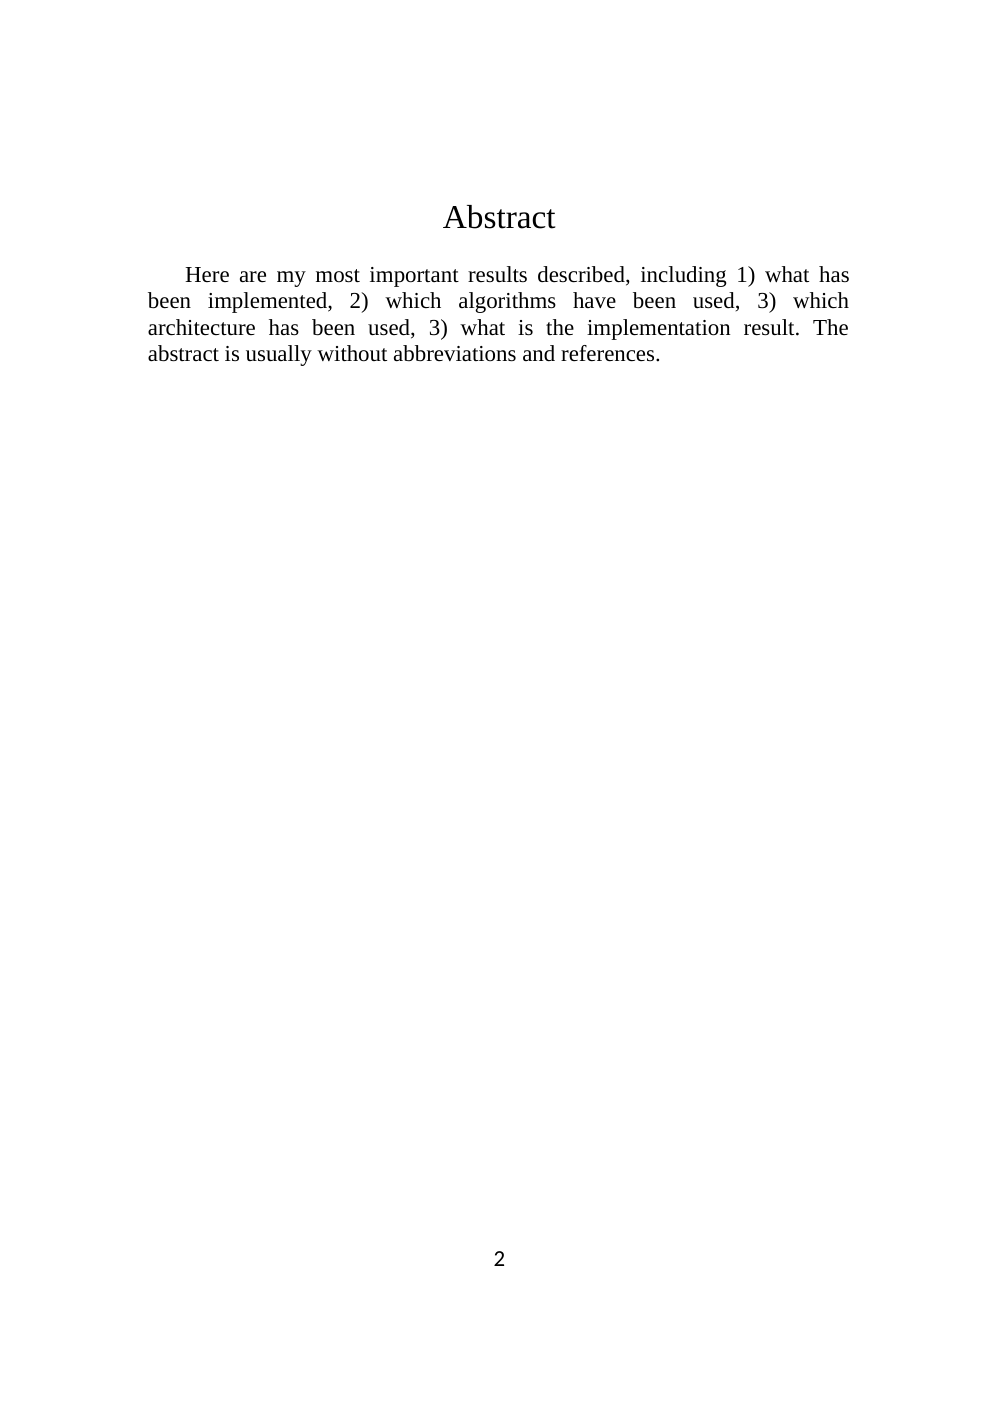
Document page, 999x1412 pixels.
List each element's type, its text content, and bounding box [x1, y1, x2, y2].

subtitle Abstract [148, 198, 850, 236]
text Here are my most important results described, including 1) what has been implemented, 2) which algorithms have been used, 3) which architecture has been used, 3) what is the implementation result. The abstract is usually without abbreviations and references. [148, 261, 850, 366]
